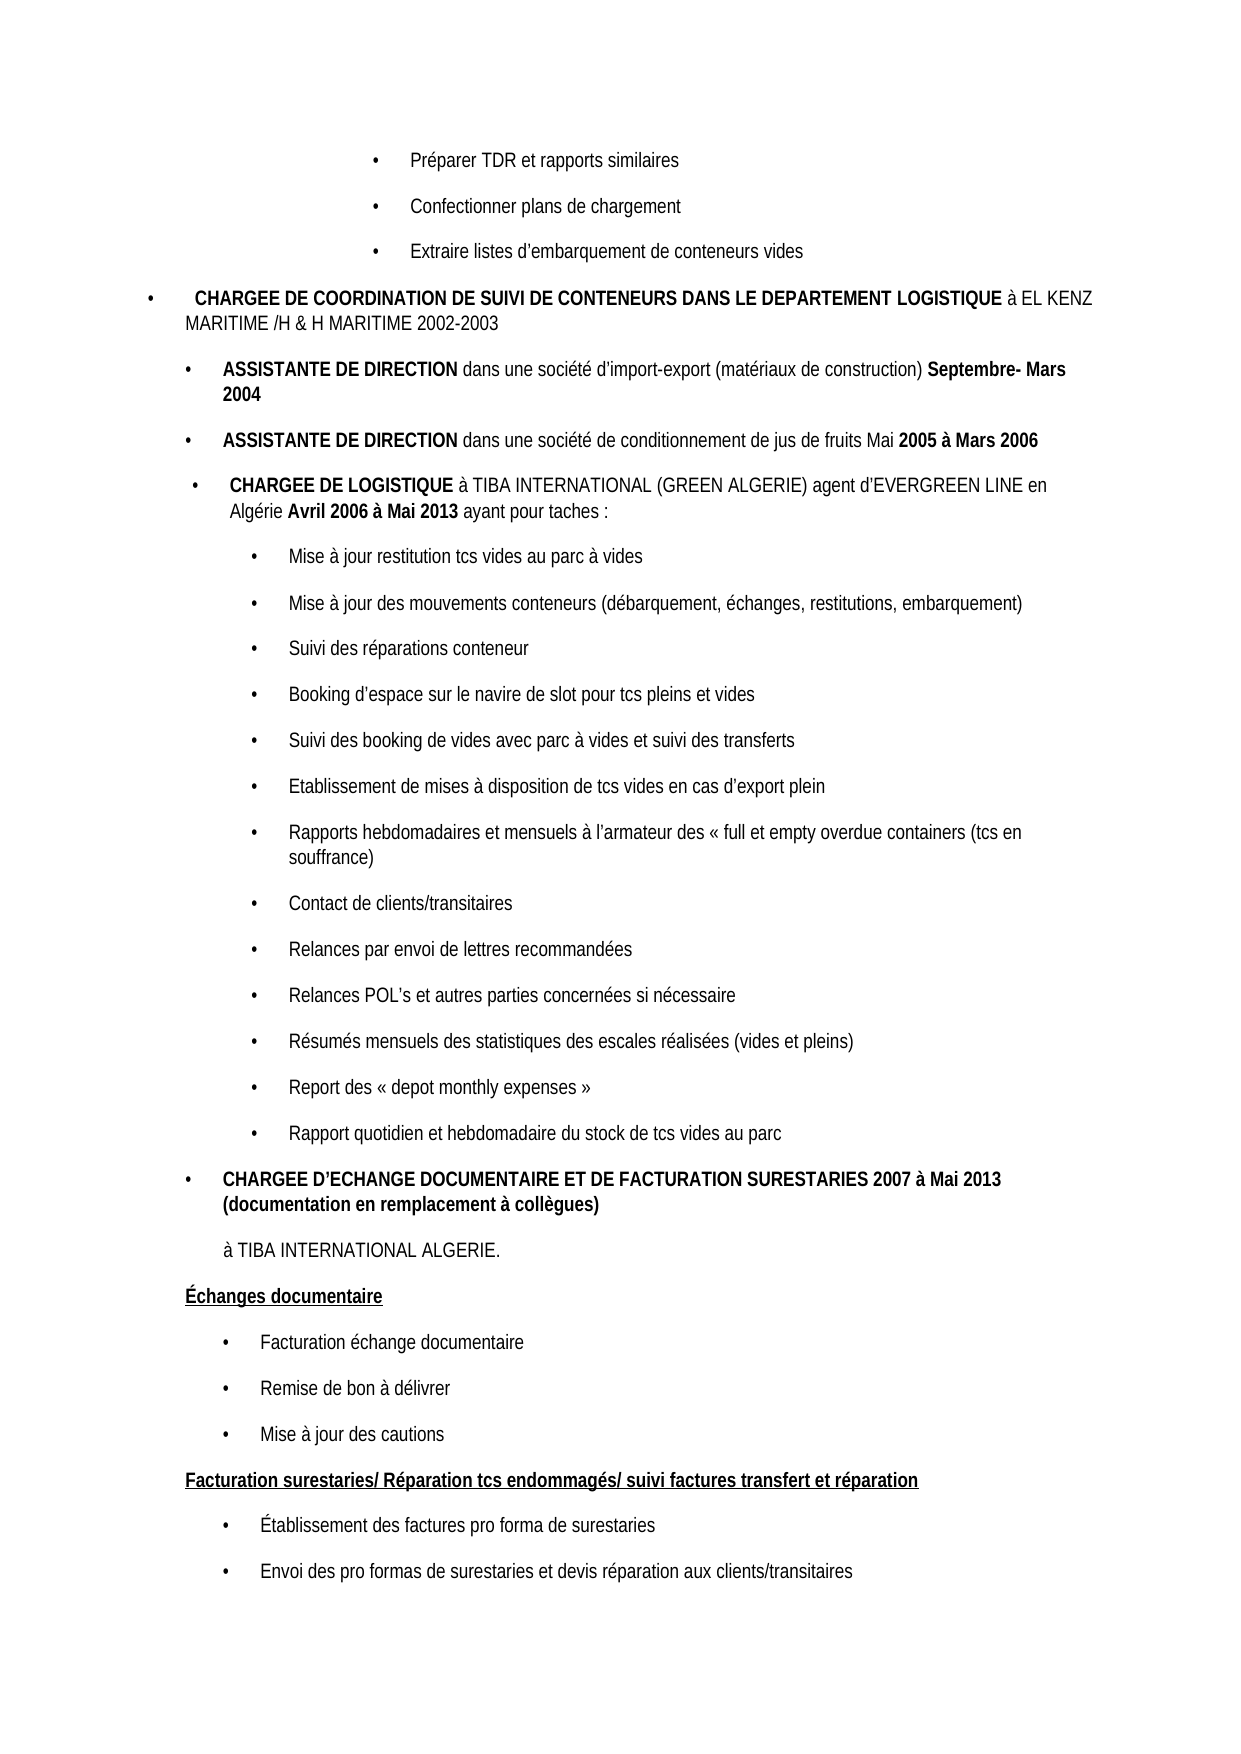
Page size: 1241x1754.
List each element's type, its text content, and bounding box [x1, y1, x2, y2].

list Préparer TDR et rapports similaires [373, 148, 1093, 172]
list CHARGEE DE COORDINATION DE SUIVI DE CONTENEURS DANS LE DEPARTEMENT LOGISTIQUE à EL KENZ MARITIME /H & H MARITIME 2002-2003 [148, 285, 1093, 334]
list Relances POL’s et autres parties concernées si nécessaire [251, 983, 1093, 1007]
list Mise à jour des cautions [223, 1422, 1093, 1446]
list Relances par envoi de lettres recommandées [251, 937, 1093, 961]
list ASSISTANTE DE DIRECTION dans une société d’import-export (matériaux de construction) Septembre- Mars 2004 [185, 356, 1093, 406]
list CHARGEE DE LOGISTIQUE à TIBA INTERNATIONAL (GREEN ALGERIE) agent d’EVERGREEN LINE en Algérie Avril 2006 à Mai 2013 ayant pour taches : [192, 473, 1093, 522]
list Facturation échange documentaire [223, 1330, 1093, 1354]
list Confectionner plans de chargement [373, 193, 1093, 217]
text à TIBA INTERNATIONAL ALGERIE. [185, 1238, 1093, 1262]
list Résumés mensuels des statistiques des escales réalisées (vides et pleins) [251, 1029, 1093, 1053]
list Rapports hebdomadaires et mensuels à l’armateur des « full et empty overdue containers (tcs en souffrance) [251, 820, 1093, 869]
list Etablissement de mises à disposition de tcs vides en cas d’export plein [251, 774, 1093, 798]
list Contact de clients/transitaires [251, 891, 1093, 915]
list Remise de bon à délivrer [223, 1376, 1093, 1399]
list Établissement des factures pro forma de surestaries [223, 1513, 1093, 1537]
list Suivi des réparations conteneur [251, 636, 1093, 660]
list Booking d’espace sur le navire de slot pour tcs pleins et vides [251, 682, 1093, 706]
list Report des « depot monthly expenses » [251, 1075, 1093, 1099]
list Envoi des pro formas de surestaries et devis réparation aux clients/transitaires [223, 1559, 1093, 1583]
list Mise à jour des mouvements conteneurs (débarquement, échanges, restitutions, embarquement) [251, 590, 1093, 614]
text Facturation surestaries/ Réparation tcs endommagés/ suivi factures transfert et réparation [185, 1467, 1093, 1491]
list Mise à jour restitution tcs vides au parc à vides [251, 544, 1093, 568]
list Extraire listes d’embarquement de conteneurs vides [373, 239, 1093, 263]
list Suivi des booking de vides avec parc à vides et suivi des transferts [251, 728, 1093, 752]
list CHARGEE D’ECHANGE DOCUMENTAIRE ET DE FACTURATION SURESTARIES 2007 à Mai 2013 (documentation en remplacement à collègues) [185, 1167, 1093, 1216]
text Échanges documentaire [185, 1284, 1093, 1308]
list ASSISTANTE DE DIRECTION dans une société de conditionnement de jus de fruits Mai 2005 à Mars 2006 [185, 427, 1093, 451]
list Rapport quotidien et hebdomadaire du stock de tcs vides au parc [251, 1121, 1093, 1145]
